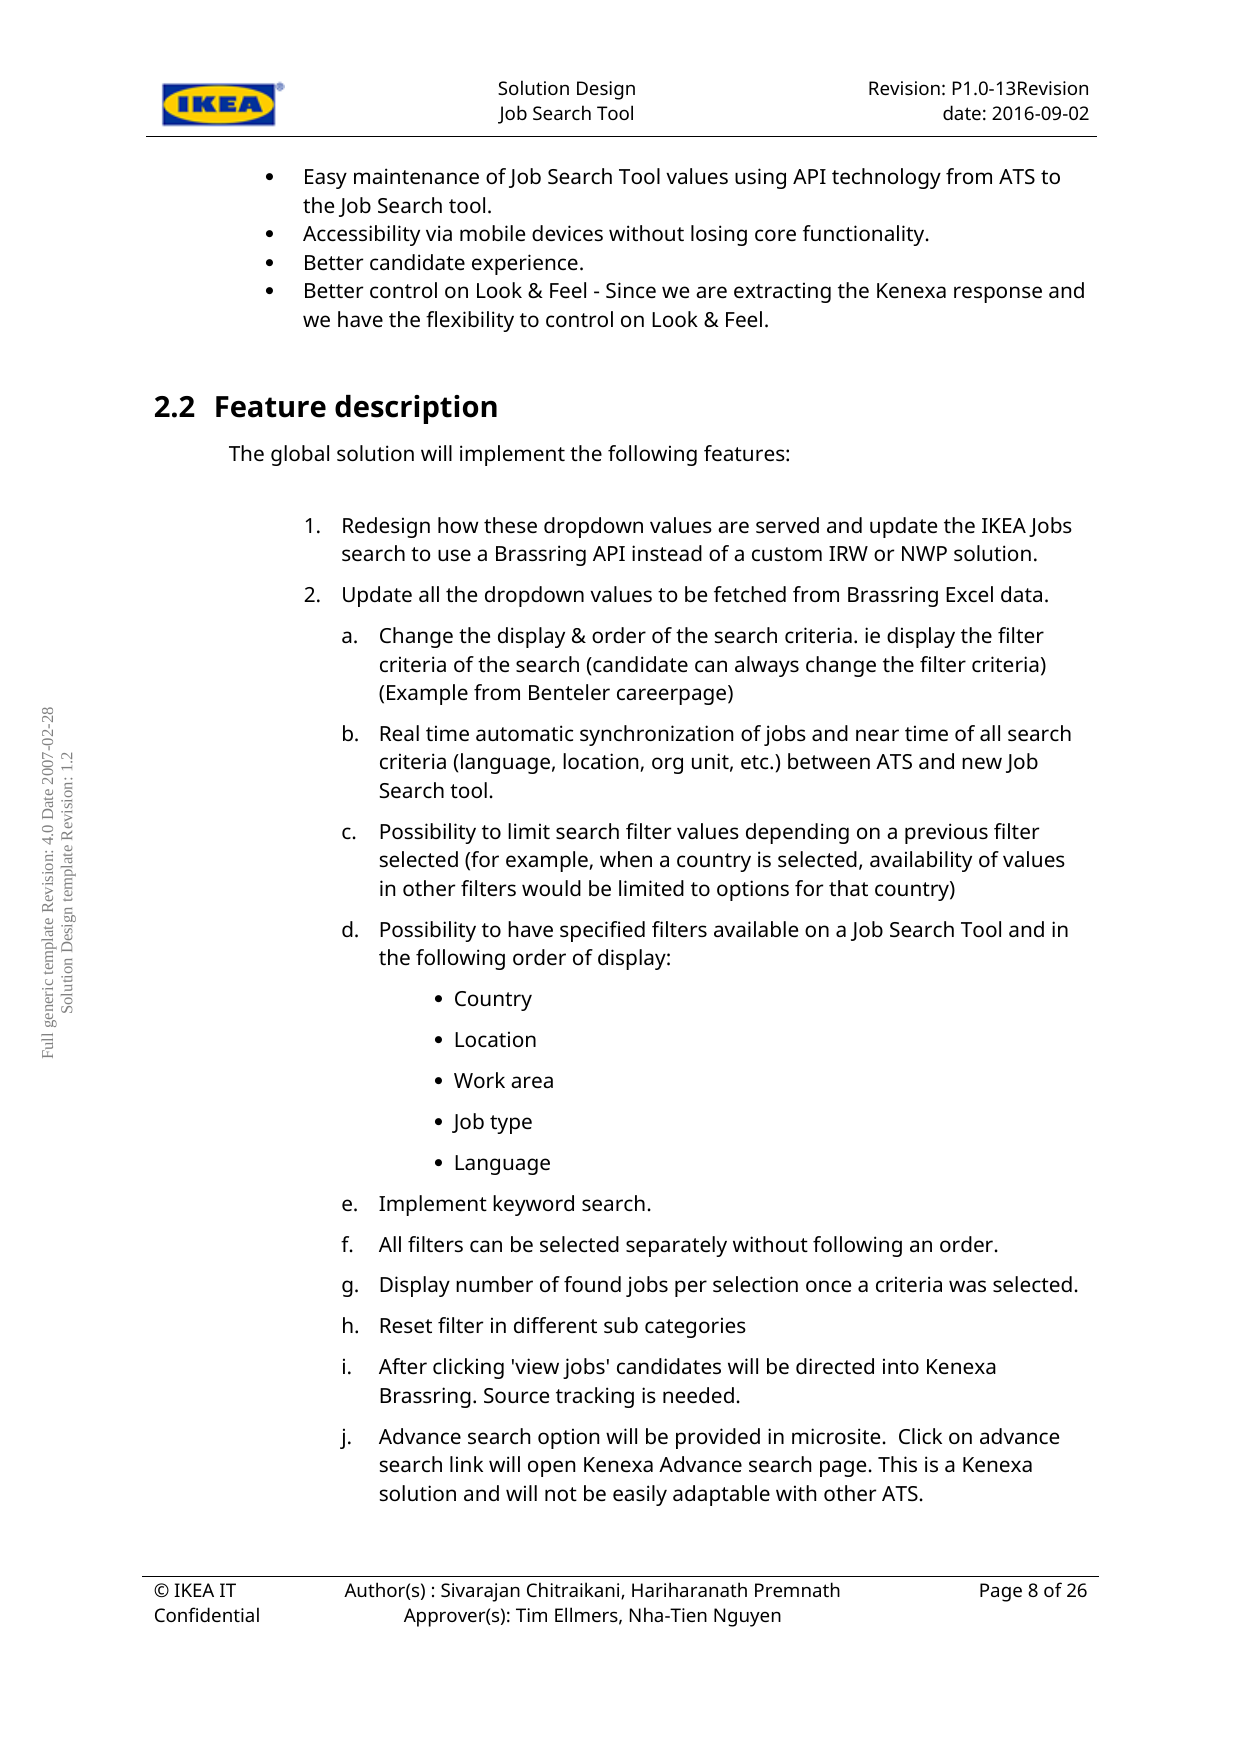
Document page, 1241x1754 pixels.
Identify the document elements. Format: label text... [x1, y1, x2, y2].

list Accessibility via mobile devices without losing core functionality. [266, 219, 1087, 248]
list After clicking 'view jobs' candidates will be directed into Kenexa Brassring. Source tracking is needed. [341, 1352, 1087, 1409]
list Change the display & order of the search criteria. ie display the filter criteria of the search (candidate can always change the filter criteria) (Example from Benteler careerpage) [341, 621, 1087, 707]
list Real time automatic synchronization of jobs and near time of all search criteria (language, location, org unit, etc.) between ATS and new Job Search tool. [341, 719, 1087, 804]
list All filters can be selected separately without following an order. [341, 1230, 1087, 1258]
list Work area [435, 1066, 1087, 1094]
list Redesign how these dropdown values are served and update the IKEA Jobs search to use a Brassring API instead of a custom IRW or NWP solution. [303, 511, 1087, 568]
list Display number of found jobs per selection once a criteria was selected. [341, 1271, 1087, 1299]
list Update all the dropdown values to be fetched from Brassring Excel data. [303, 580, 1087, 609]
list Advance search option will be provided in microsite. Click on advance search link will open Kenexa Advance search page. This is a Kenexa solution and will not be easily adaptable with other ATS. [341, 1422, 1087, 1507]
list Reset filter in different sub categories [341, 1312, 1087, 1340]
list Location [435, 1025, 1087, 1053]
subtitle Feature description [153, 387, 1087, 426]
text The global solution will implement the following features: [228, 439, 1087, 467]
list Implement keyword search. [341, 1189, 1087, 1217]
list Better control on Look & Feel - Since we are extracting the Kenexa response and we have the flexibility to control on Look & Feel. [266, 276, 1087, 333]
list Language [435, 1148, 1087, 1176]
picture [153, 75, 285, 136]
list Country [435, 984, 1087, 1012]
list Job type [435, 1107, 1087, 1135]
list Better candidate experience. [266, 248, 1087, 276]
list Possibility to have specified filters available on a Job Search Tool and in the following order of display: [341, 915, 1087, 972]
list Possibility to limit search filter values depending on a previous filter selected (for example, when a country is selected, availability of values in other filters would be limited to options for that country) [341, 817, 1087, 902]
list Easy maintenance of Job Search Tool values using API technology from ATS to the Job Search tool. [266, 162, 1087, 219]
